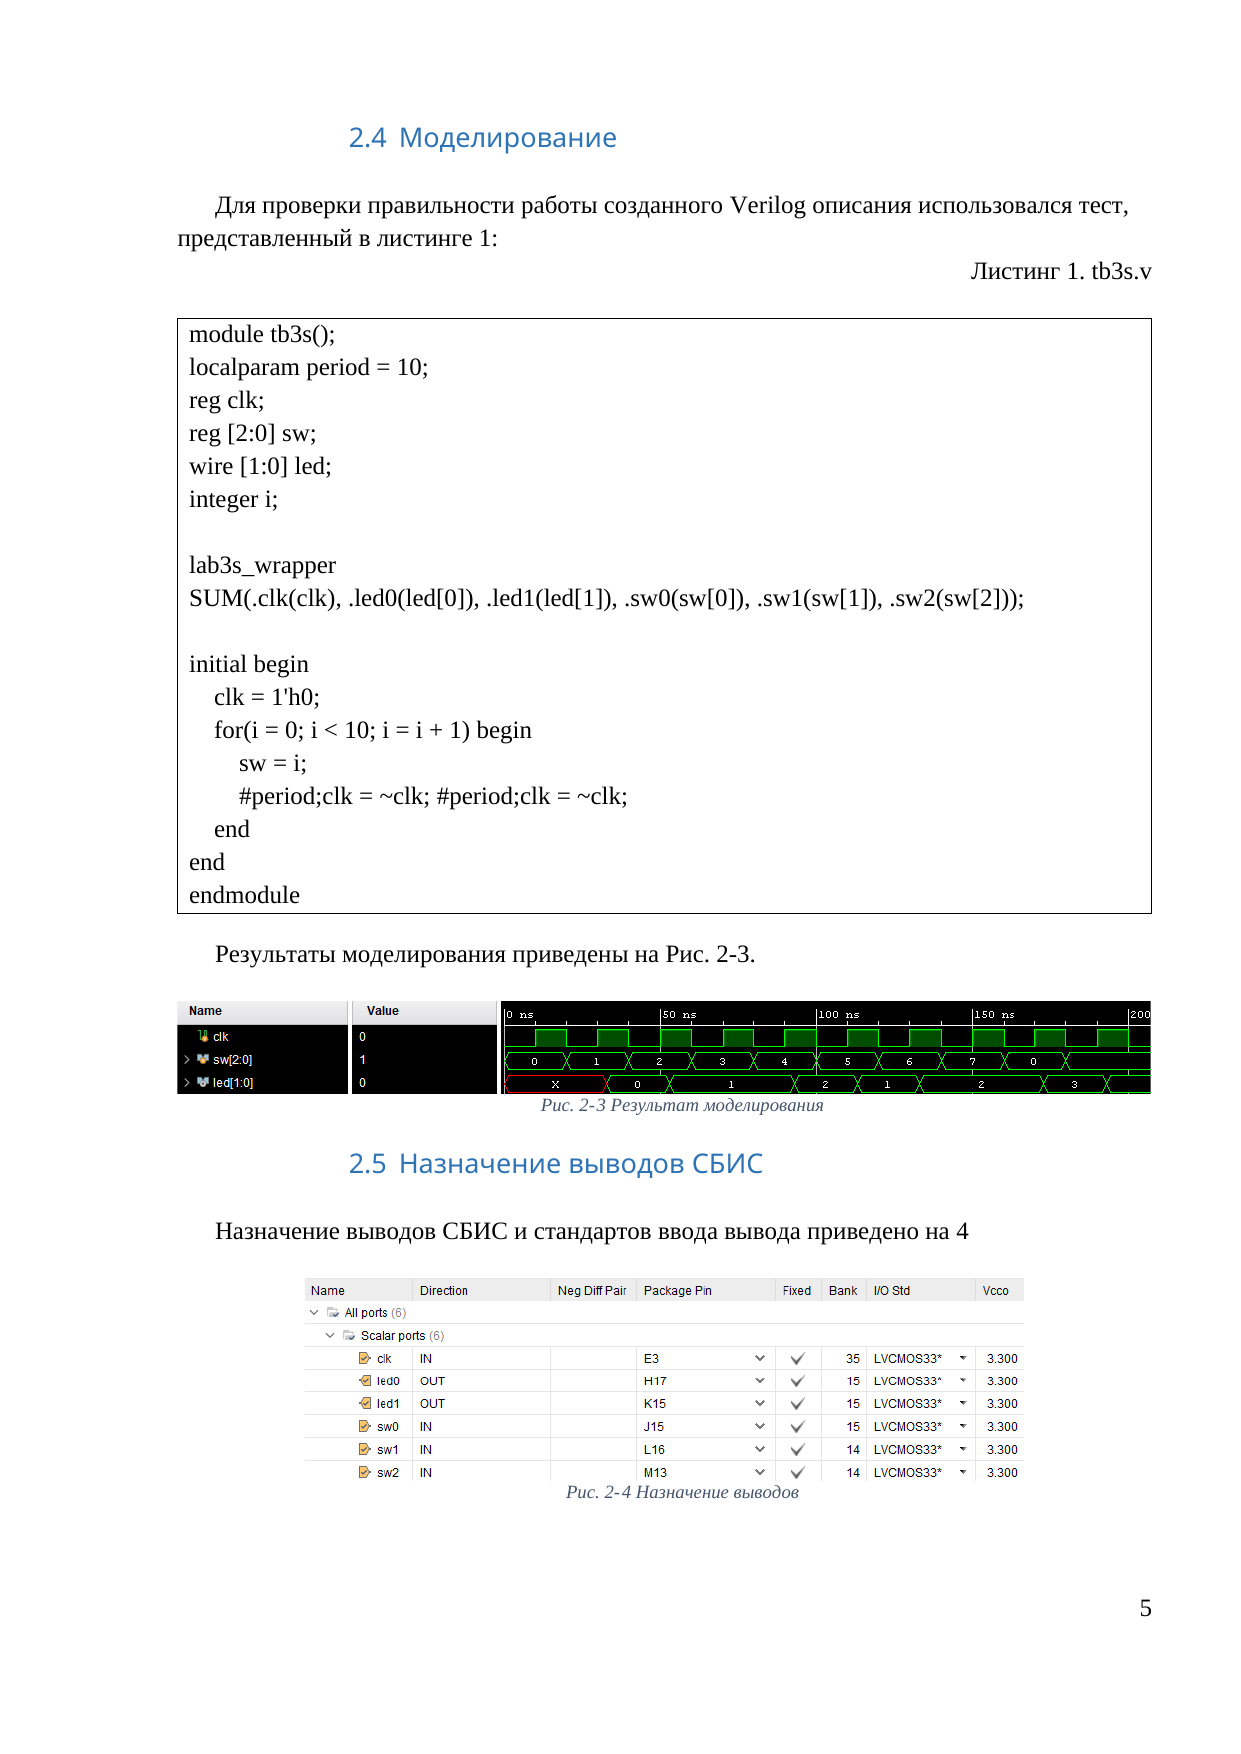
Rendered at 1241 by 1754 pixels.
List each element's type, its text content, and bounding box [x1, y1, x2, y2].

table_header module tb3s(); localparam period = 10; reg clk; reg [2:0] sw; wire [1:0] led; integer i; lab3s_wrapper SUM(.clk(clk), .led0(led[0]), .led1(led[1]), .sw0(sw[0]), .sw1(sw[1]), .sw2(sw[2])); initial begin clk = 1'h0; for(i = 0; i < 10; i = i + 1) begin sw = i; #period;clk = ~clk; #period;clk = ~clk; end end endmodule [178, 319, 1151, 913]
text Назначение выводов СБИС и стандартов ввода вывода приведено на Рис. 2-4 [177, 1216, 1152, 1244]
subtitle Моделирование [311, 118, 1152, 155]
text Для проверки правильности работы созданного Verilog описания использовался тест, представленный в листинге 1: [177, 190, 1152, 251]
text Результаты моделирования приведены на Рис. 2-3. [177, 939, 1152, 968]
text Рис. 2-4 Назначение выводов [177, 1481, 1152, 1503]
text Рис. 2-3 Результат моделирования [177, 1093, 1152, 1115]
picture [305, 1278, 1024, 1481]
picture [177, 1001, 1151, 1094]
subtitle Назначение выводов СБИС [311, 1144, 1152, 1181]
text Листинг 1. tb3s.v [177, 256, 1152, 284]
